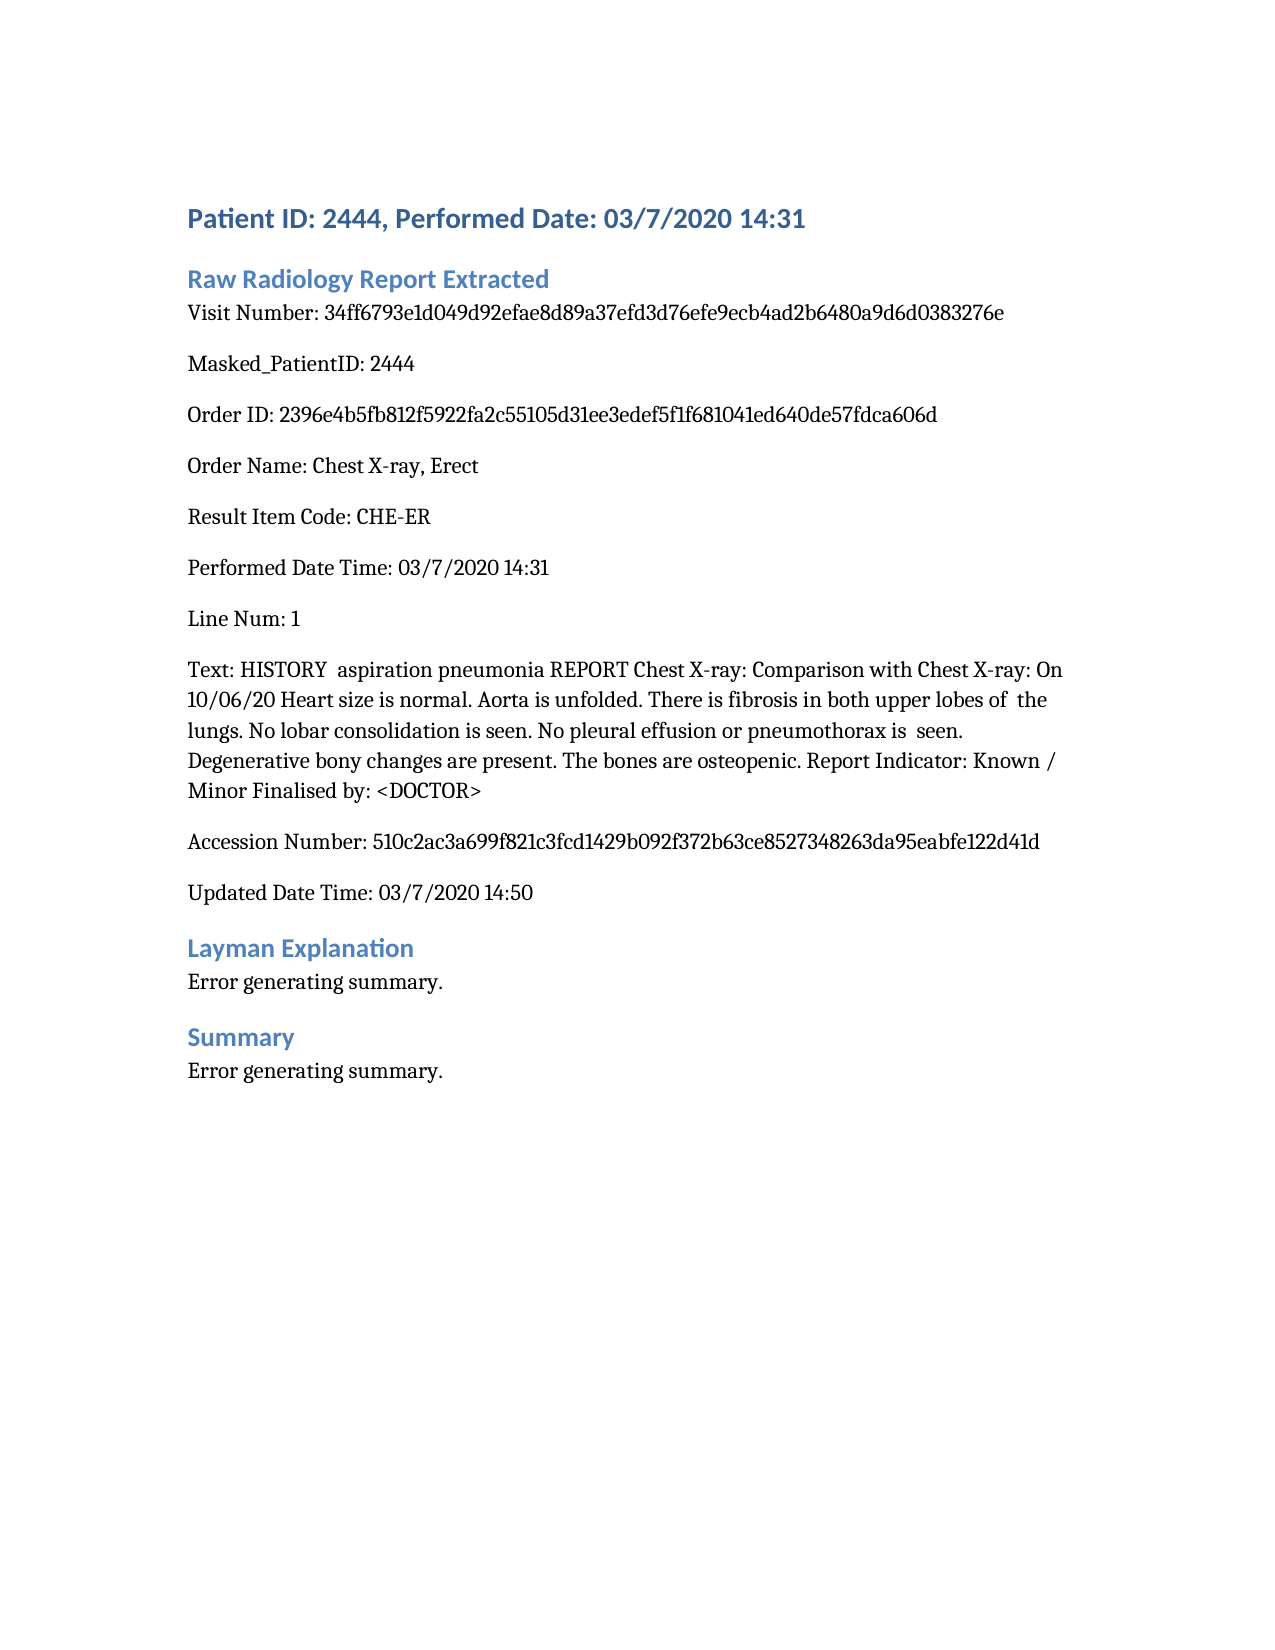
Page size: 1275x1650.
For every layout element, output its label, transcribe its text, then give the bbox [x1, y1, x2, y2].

subtitle Summary [187, 1020, 1087, 1053]
text Error generating summary. [187, 969, 1087, 995]
subtitle Layman Explanation [187, 931, 1087, 964]
text Text: HISTORY aspiration pneumonia REPORT Chest X-ray: Comparison with Chest X-ray: On 10/06/20 Heart size is normal. Aorta is unfolded. There is fibrosis in both upper lobes of the lungs. No lobar consolidation is seen. No pleural effusion or pneumothorax is seen. Degenerative bony changes are present. The bones are osteopenic. Report Indicator: Known / Minor Finalised by: <DOCTOR> [187, 657, 1087, 804]
text Order ID: 2396e4b5fb812f5922fa2c55105d31ee3edef5f1f681041ed640de57fdca606d [187, 402, 1087, 428]
text Visit Number: 34ff6793e1d049d92efae8d89a37efd3d76efe9ecb4ad2b6480a9d6d0383276e [187, 300, 1087, 326]
text Performed Date Time: 03/7/2020 14:31 [187, 555, 1087, 581]
text Accession Number: 510c2ac3a699f821c3fcd1429b092f372b63ce8527348263da95eabfe122d41d [187, 829, 1087, 855]
text Error generating summary. [187, 1058, 1087, 1084]
text Result Item Code: CHE-ER [187, 504, 1087, 530]
text Order Name: Chest X-ray, Erect [187, 453, 1087, 479]
subtitle Raw Radiology Report Extracted [187, 262, 1087, 295]
text Line Num: 1 [187, 606, 1087, 632]
subtitle Patient ID: 2444, Performed Date: 03/7/2020 14:31 [187, 200, 1087, 236]
text Updated Date Time: 03/7/2020 14:50 [187, 880, 1087, 906]
text Masked_PatientID: 2444 [187, 351, 1087, 377]
